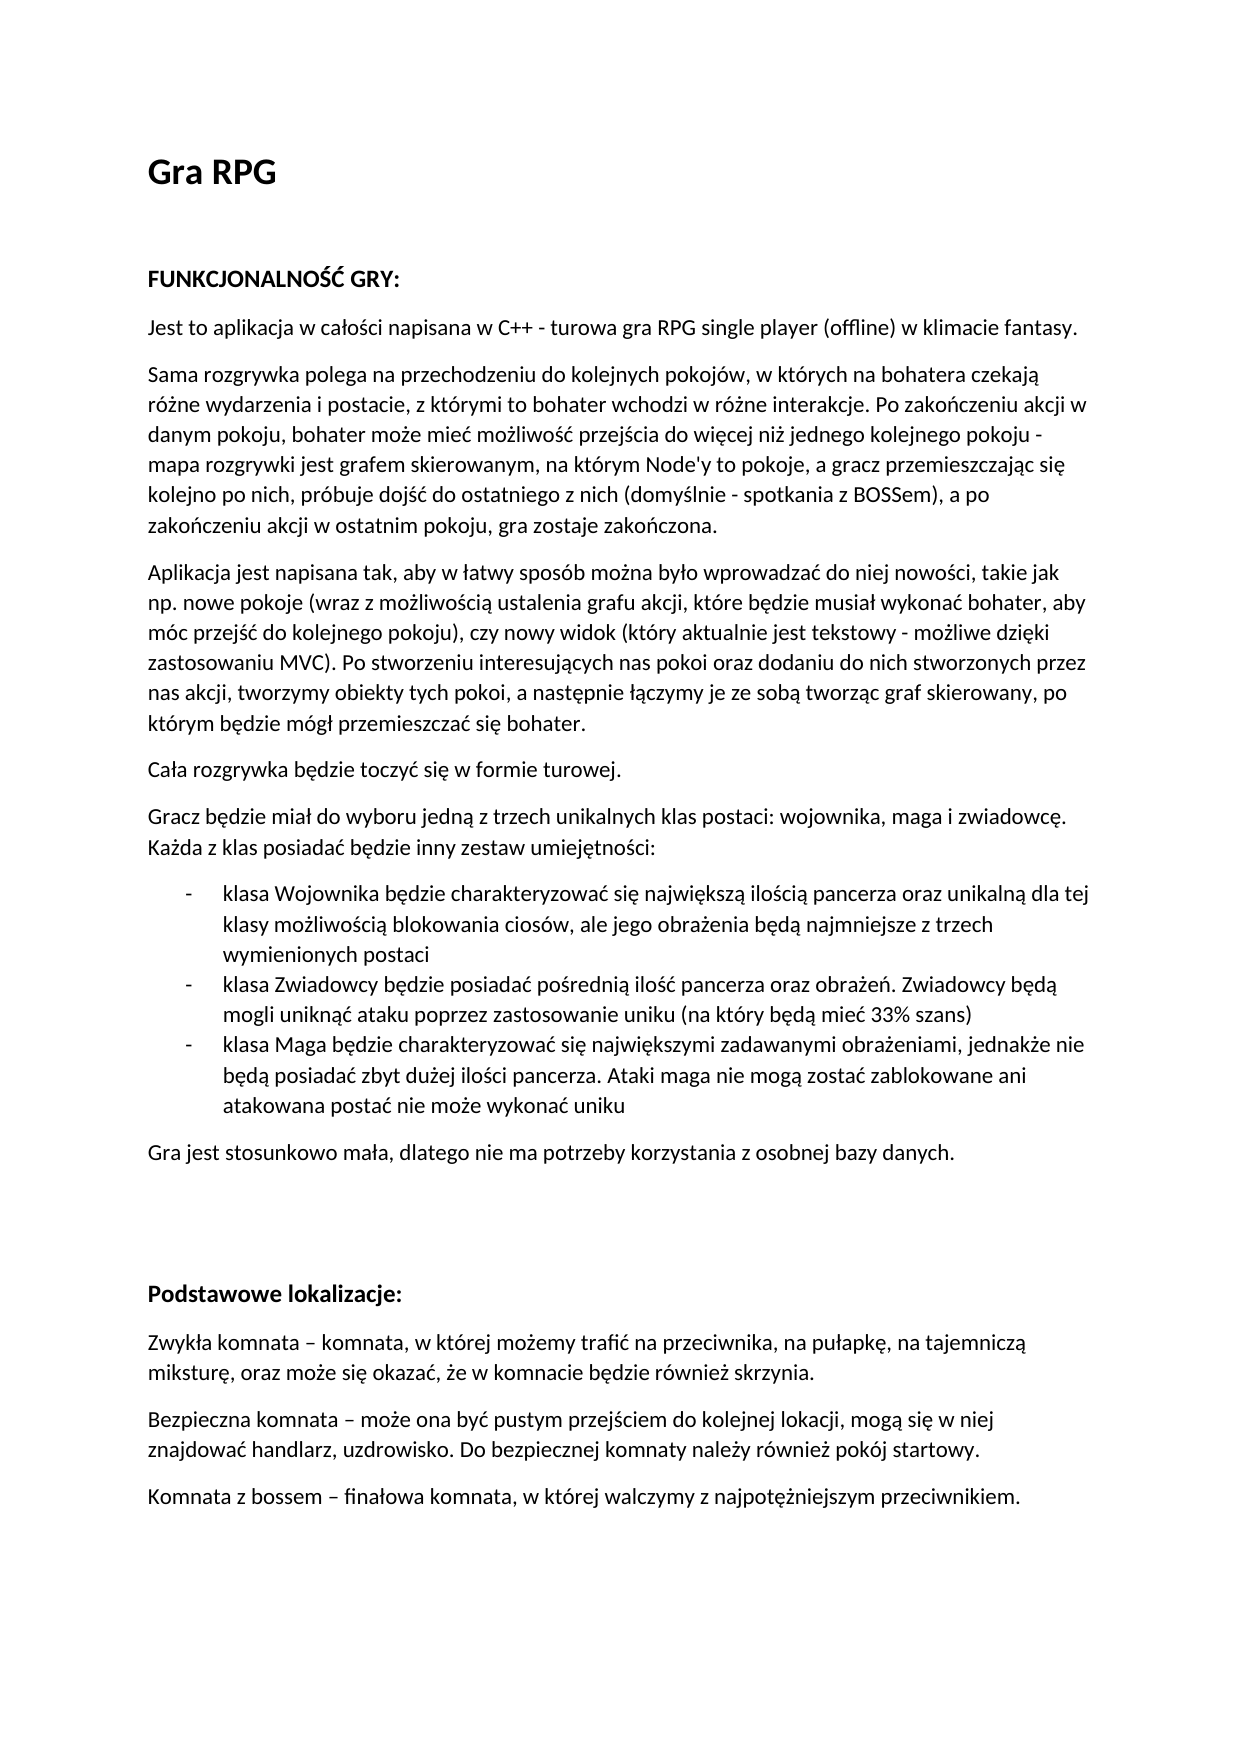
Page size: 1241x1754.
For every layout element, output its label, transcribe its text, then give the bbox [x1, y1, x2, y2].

text Bezpieczna komnata – może ona być pustym przejściem do kolejnej lokacji, mogą się w niej znajdować handlarz, uzdrowisko. Do bezpiecznej komnaty należy również pokój startowy. [148, 1405, 1093, 1463]
text Komnata z bossem – finałowa komnata, w której walczymy z najpotężniejszym przeciwnikiem. [148, 1482, 1093, 1510]
text Gra RPG [148, 148, 1093, 193]
text Cała rozgrywka będzie toczyć się w formie turowej. [148, 756, 1093, 784]
text FUNKCJONALNOŚĆ GRY: [148, 263, 1093, 294]
list klasa Wojownika będzie charakteryzować się największą ilością pancerza oraz unikalną dla tej klasy możliwością blokowania ciosów, ale jego obrażenia będą najmniejsze z trzech wymienionych postaci [185, 879, 1093, 968]
text Gracz będzie miał do wyboru jedną z trzech unikalnych klas postaci: wojownika, maga i zwiadowcę. Każda z klas posiadać będzie inny zestaw umiejętności: [148, 802, 1093, 861]
text Zwykła komnata – komnata, w której możemy trafić na przeciwnika, na pułapkę, na tajemniczą miksturę, oraz może się okazać, że w komnacie będzie również skrzynia. [148, 1328, 1093, 1386]
text Jest to aplikacja w całości napisana w C++ - turowa gra RPG single player (offline) w klimacie fantasy. [148, 313, 1093, 341]
text Podstawowe lokalizacje: [148, 1278, 1093, 1309]
text Gra jest stosunkowo mała, dlatego nie ma potrzeby korzystania z osobnej bazy danych. [148, 1138, 1093, 1166]
list klasa Zwiadowcy będzie posiadać pośrednią ilość pancerza oraz obrażeń. Zwiadowcy będą mogli uniknąć ataku poprzez zastosowanie uniku (na który będą mieć 33% szans) [185, 970, 1093, 1028]
text Aplikacja jest napisana tak, aby w łatwy sposób można było wprowadzać do niej nowości, takie jak np. nowe pokoje (wraz z możliwością ustalenia grafu akcji, które będzie musiał wykonać bohater, aby móc przejść do kolejnego pokoju), czy nowy widok (który aktualnie jest tekstowy - możliwe dzięki zastosowaniu MVC). Po stworzeniu interesujących nas pokoi oraz dodaniu do nich stworzonych przez nas akcji, tworzymy obiekty tych pokoi, a następnie łączymy je ze sobą tworząc graf skierowany, po którym będzie mógł przemieszczać się bohater. [148, 558, 1093, 737]
text Sama rozgrywka polega na przechodzeniu do kolejnych pokojów, w których na bohatera czekają różne wydarzenia i postacie, z którymi to bohater wchodzi w różne interakcje. Po zakończeniu akcji w danym pokoju, bohater może mieć możliwość przejścia do więcej niż jednego kolejnego pokoju - mapa rozgrywki jest grafem skierowanym, na którym Node'y to pokoje, a gracz przemieszczając się kolejno po nich, próbuje dojść do ostatniego z nich (domyślnie - spotkania z BOSSem), a po zakończeniu akcji w ostatnim pokoju, gra zostaje zakończona. [148, 360, 1093, 539]
list klasa Maga będzie charakteryzować się największymi zadawanymi obrażeniami, jednakże nie będą posiadać zbyt dużej ilości pancerza. Ataki maga nie mogą zostać zablokowane ani atakowana postać nie może wykonać uniku [185, 1031, 1093, 1119]
